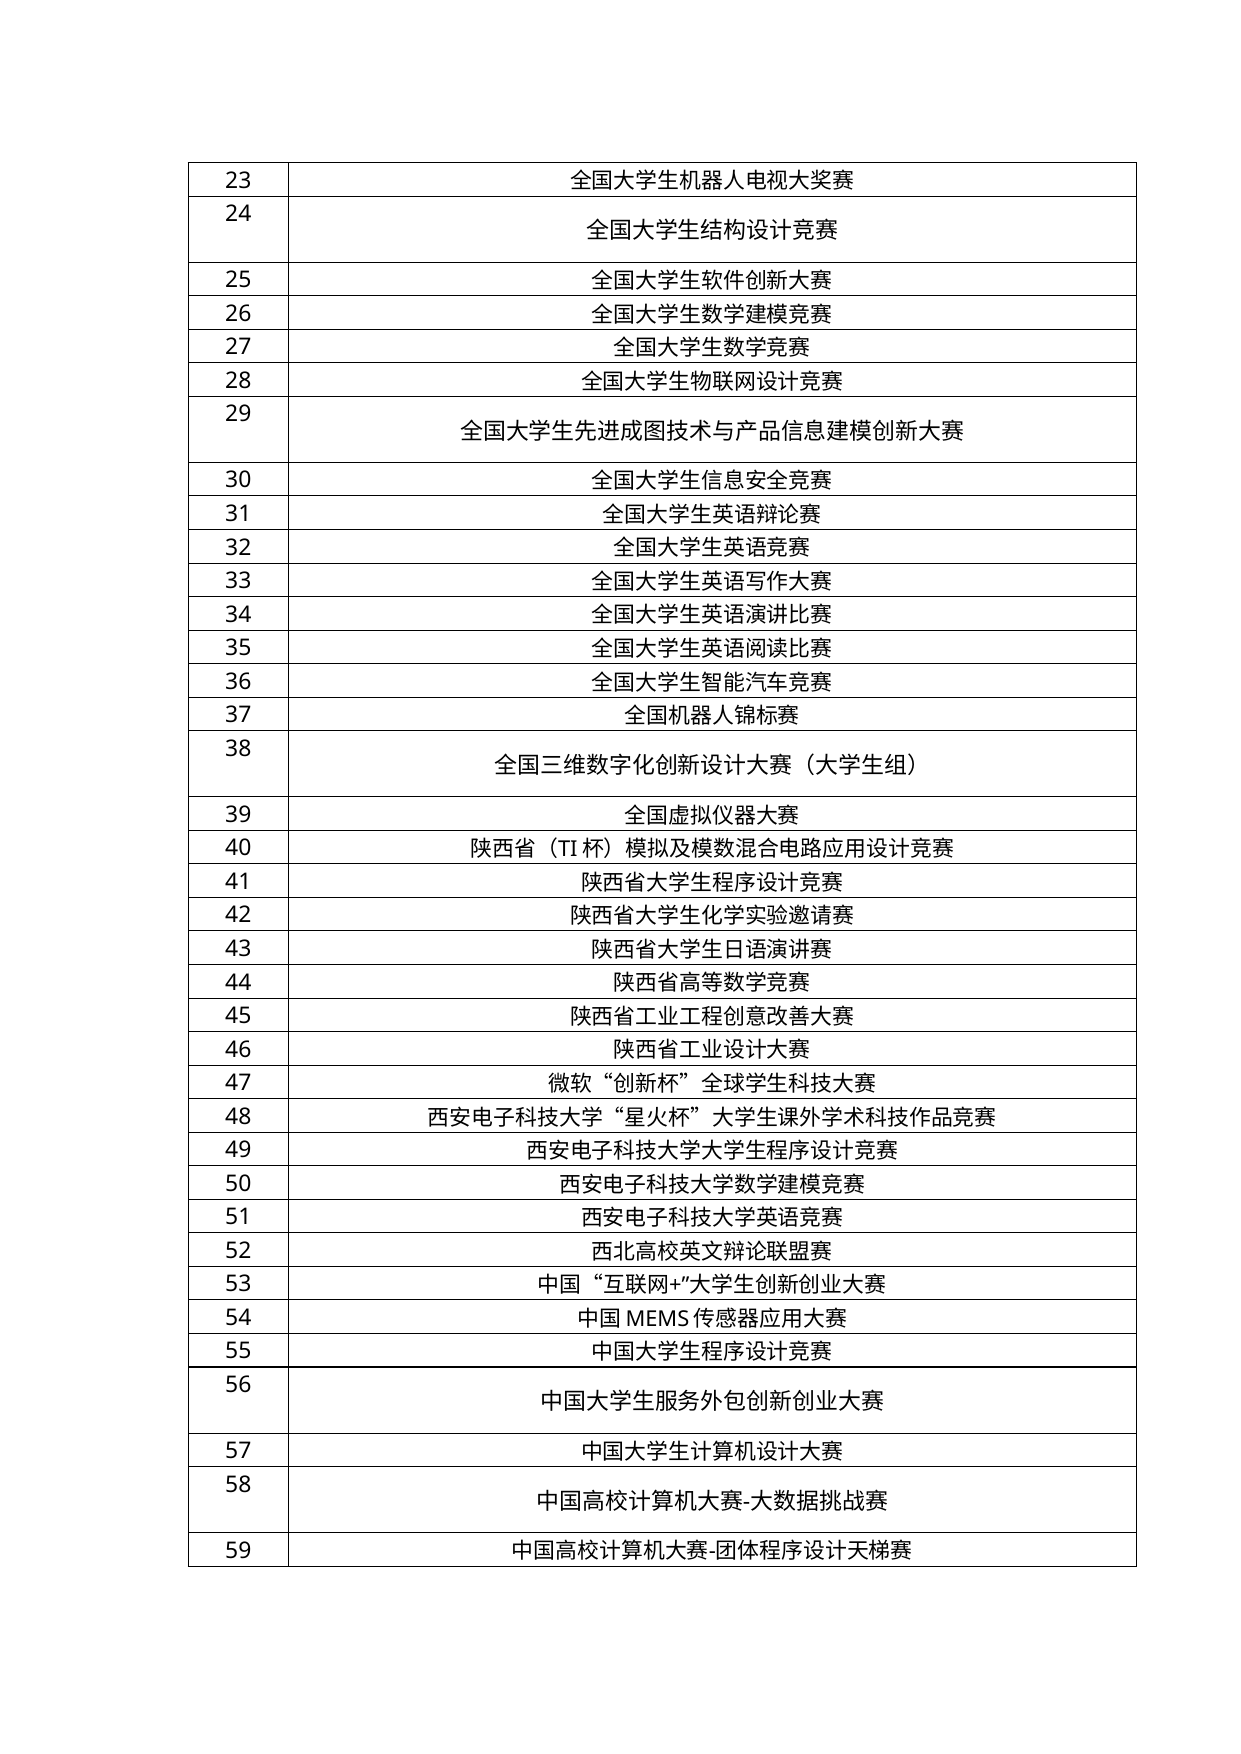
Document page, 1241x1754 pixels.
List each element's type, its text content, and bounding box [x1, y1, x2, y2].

table_cell 陕西省（TI杯）模拟及模数混合电路应用设计竞赛 [289, 831, 1136, 863]
table_cell 59 [189, 1533, 288, 1566]
table_cell 51 [189, 1200, 288, 1232]
table_cell 45 [189, 999, 288, 1031]
table_cell 全国大学生物联网设计竞赛 [289, 363, 1136, 396]
table_cell 44 [189, 965, 288, 997]
table_cell 中国高校计算机大赛-大数据挑战赛 [289, 1467, 1136, 1532]
table_cell 57 [189, 1434, 288, 1466]
table_cell 25 [189, 263, 288, 295]
table_cell 陕西省大学生日语演讲赛 [289, 931, 1136, 964]
table_cell 中国大学生计算机设计大赛 [289, 1434, 1136, 1466]
table_cell 全国大学生英语演讲比赛 [289, 597, 1136, 629]
table_cell 55 [189, 1334, 288, 1366]
table_cell 34 [189, 597, 288, 629]
table_cell 微软“创新杯”全球学生科技大赛 [289, 1066, 1136, 1098]
table_cell 全国虚拟仪器大赛 [289, 797, 1136, 830]
table_cell 全国大学生先进成图技术与产品信息建模创新大赛 [289, 397, 1136, 462]
table_cell 陕西省工业工程创意改善大赛 [289, 999, 1136, 1031]
table_cell 33 [189, 564, 288, 596]
table_cell 30 [189, 463, 288, 495]
table_cell 26 [189, 296, 288, 329]
table_cell 53 [189, 1267, 288, 1299]
table_cell 38 [189, 731, 288, 796]
table_cell 28 [189, 363, 288, 396]
table_cell 西安电子科技大学大学生程序设计竞赛 [289, 1133, 1136, 1165]
table_cell 全国大学生信息安全竞赛 [289, 463, 1136, 495]
table_cell 29 [189, 397, 288, 462]
table_cell 27 [189, 330, 288, 362]
table_cell 全国大学生机器人电视大奖赛 [289, 163, 1136, 196]
table_cell 全国大学生英语写作大赛 [289, 564, 1136, 596]
table_cell 全国大学生数学竞赛 [289, 330, 1136, 362]
table_cell 58 [189, 1467, 288, 1532]
table_cell 中国“互联网+”大学生创新创业大赛 [289, 1267, 1136, 1299]
table_cell 全国机器人锦标赛 [289, 698, 1136, 730]
table_cell 西安电子科技大学英语竞赛 [289, 1200, 1136, 1232]
table_cell 陕西省高等数学竞赛 [289, 965, 1136, 997]
table_cell 41 [189, 864, 288, 897]
table_cell 全国大学生数学建模竞赛 [289, 296, 1136, 329]
table_cell 50 [189, 1166, 288, 1199]
table_cell 23 [189, 163, 288, 196]
table_cell 43 [189, 931, 288, 964]
table_cell 陕西省大学生化学实验邀请赛 [289, 898, 1136, 930]
table_cell 48 [189, 1099, 288, 1132]
table_cell 56 [189, 1368, 288, 1432]
table_cell 36 [189, 664, 288, 697]
table_cell 中国大学生程序设计竞赛 [289, 1334, 1136, 1366]
table_cell 49 [189, 1133, 288, 1165]
table_cell 24 [189, 197, 288, 262]
table_cell 40 [189, 831, 288, 863]
table_cell 39 [189, 797, 288, 830]
table_cell 47 [189, 1066, 288, 1098]
table_cell 52 [189, 1233, 288, 1266]
table_cell 中国大学生服务外包创新创业大赛 [289, 1368, 1136, 1432]
table_cell 35 [189, 631, 288, 663]
table_cell 54 [189, 1300, 288, 1333]
table_cell 46 [189, 1032, 288, 1064]
table_cell 中国高校计算机大赛-团体程序设计天梯赛 [289, 1533, 1136, 1566]
table_cell 32 [189, 530, 288, 562]
table_cell 37 [189, 698, 288, 730]
table_cell 陕西省大学生程序设计竞赛 [289, 864, 1136, 897]
table_cell 全国大学生结构设计竞赛 [289, 197, 1136, 262]
table_cell 中国MEMS传感器应用大赛 [289, 1300, 1136, 1333]
table_cell 西安电子科技大学数学建模竞赛 [289, 1166, 1136, 1199]
table_cell 西北高校英文辩论联盟赛 [289, 1233, 1136, 1266]
table_cell 全国三维数字化创新设计大赛（大学生组） [289, 731, 1136, 796]
table_cell 31 [189, 496, 288, 529]
table_cell 全国大学生软件创新大赛 [289, 263, 1136, 295]
table_cell 西安电子科技大学“星火杯”大学生课外学术科技作品竞赛 [289, 1099, 1136, 1132]
table_cell 陕西省工业设计大赛 [289, 1032, 1136, 1064]
table_cell 全国大学生英语阅读比赛 [289, 631, 1136, 663]
table_cell 42 [189, 898, 288, 930]
table_cell 全国大学生英语竞赛 [289, 530, 1136, 562]
table_cell 全国大学生智能汽车竞赛 [289, 664, 1136, 697]
table_cell 全国大学生英语辩论赛 [289, 496, 1136, 529]
